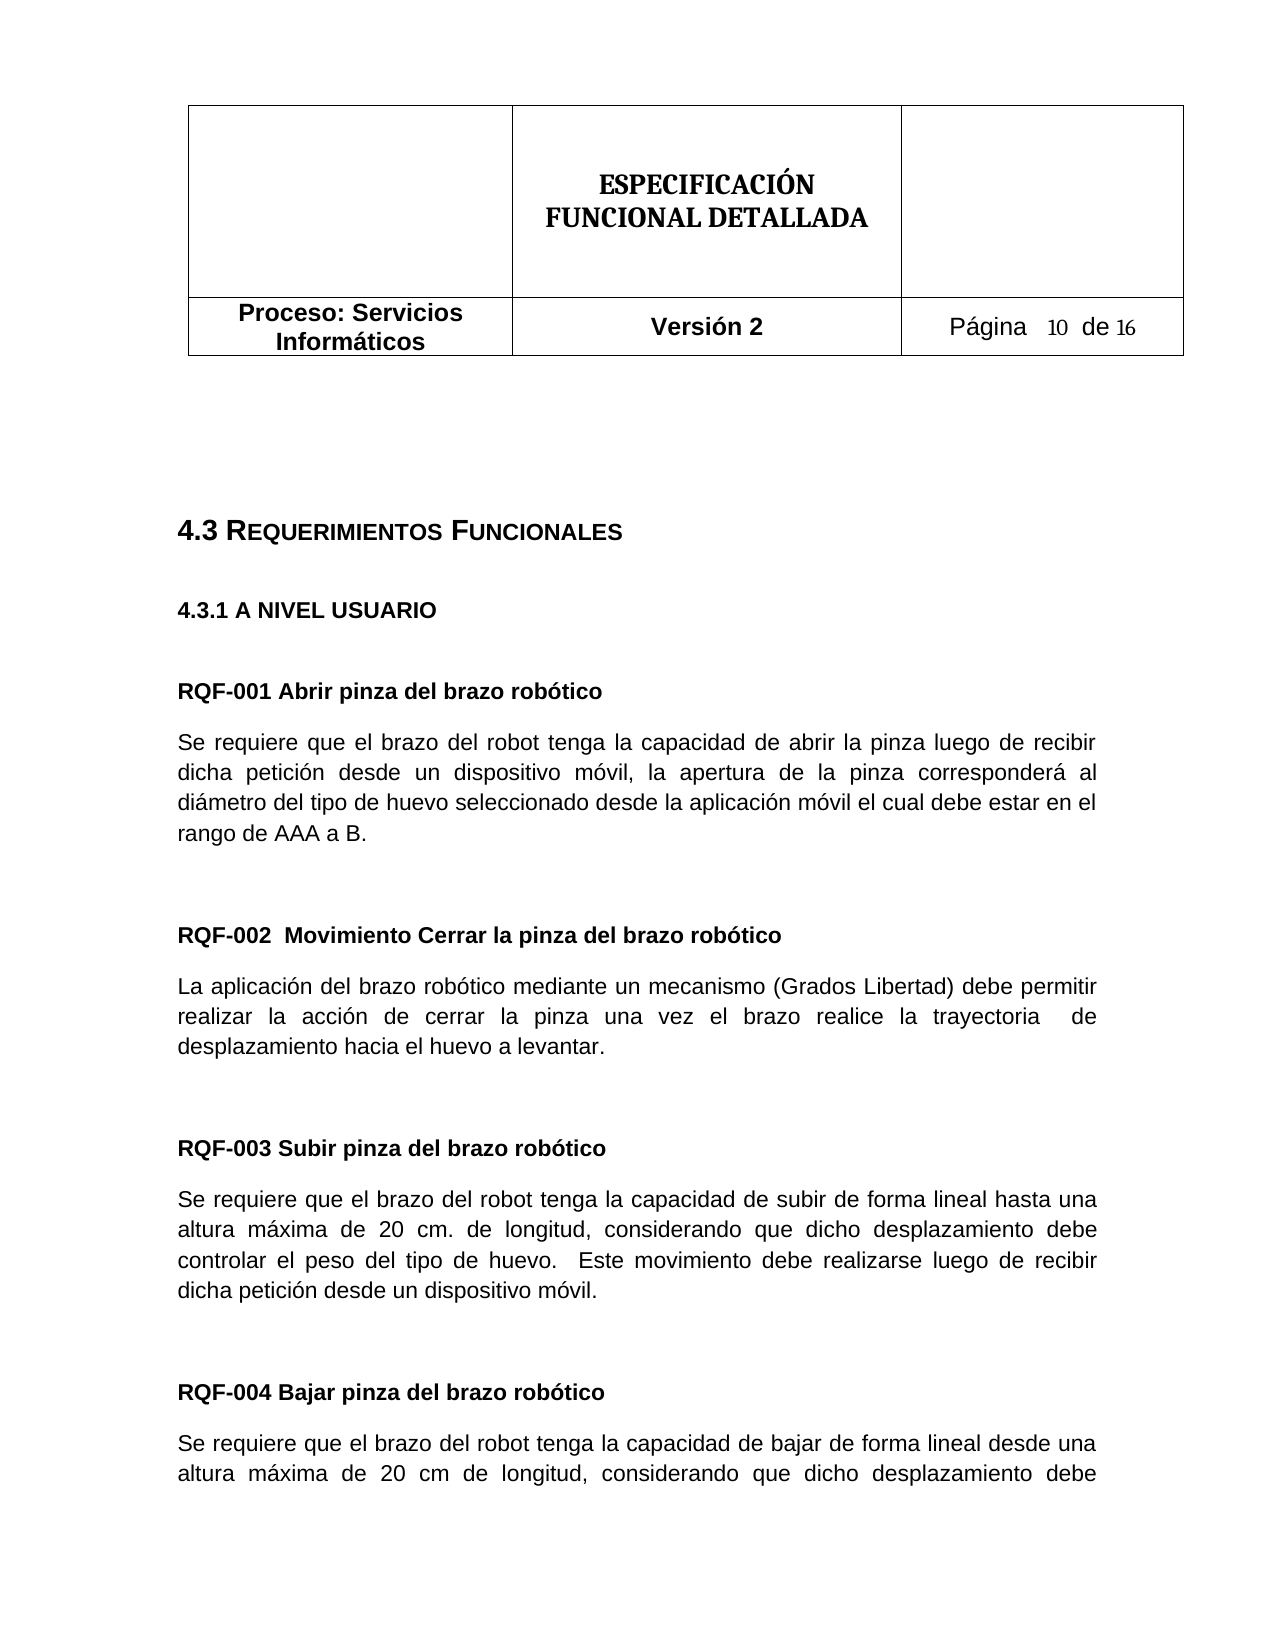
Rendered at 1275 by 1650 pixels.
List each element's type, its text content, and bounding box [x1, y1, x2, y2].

text 4.3.1 A NIVEL USUARIO [177, 597, 1098, 623]
text Se requiere que el brazo del robot tenga la capacidad de abrir la pinza luego de recibir dicha petición desde un dispositivo móvil, la apertura de la pinza corresponderá al diámetro del tipo de huevo seleccionado desde la aplicación móvil el cual debe estar en el rango de AAA a B. [177, 729, 1098, 846]
text 4.3 Requerimientos Funcionales [177, 513, 1098, 547]
text RQF-003 Subir pinza del brazo robótico [177, 1135, 1098, 1162]
text Se requiere que el brazo del robot tenga la capacidad de subir de forma lineal hasta una altura máxima de 20 cm. de longitud, considerando que dicho desplazamiento debe controlar el peso del tipo de huevo. Este movimiento debe realizarse luego de recibir dicha petición desde un dispositivo móvil. [177, 1186, 1098, 1303]
text RQF-004 Bajar pinza del brazo robótico [177, 1379, 1098, 1405]
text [177, 1430, 1098, 1487]
text RQF-001 Abrir pinza del brazo robótico [177, 678, 1098, 704]
text RQF-002 Movimiento Cerrar la pinza del brazo robótico [177, 922, 1098, 948]
text La aplicación del brazo robótico mediante un mecanismo (Grados Libertad) debe permitir realizar la acción de cerrar la pinza una vez el brazo realice la trayectoria de desplazamiento hacia el huevo a levantar. [177, 973, 1098, 1059]
